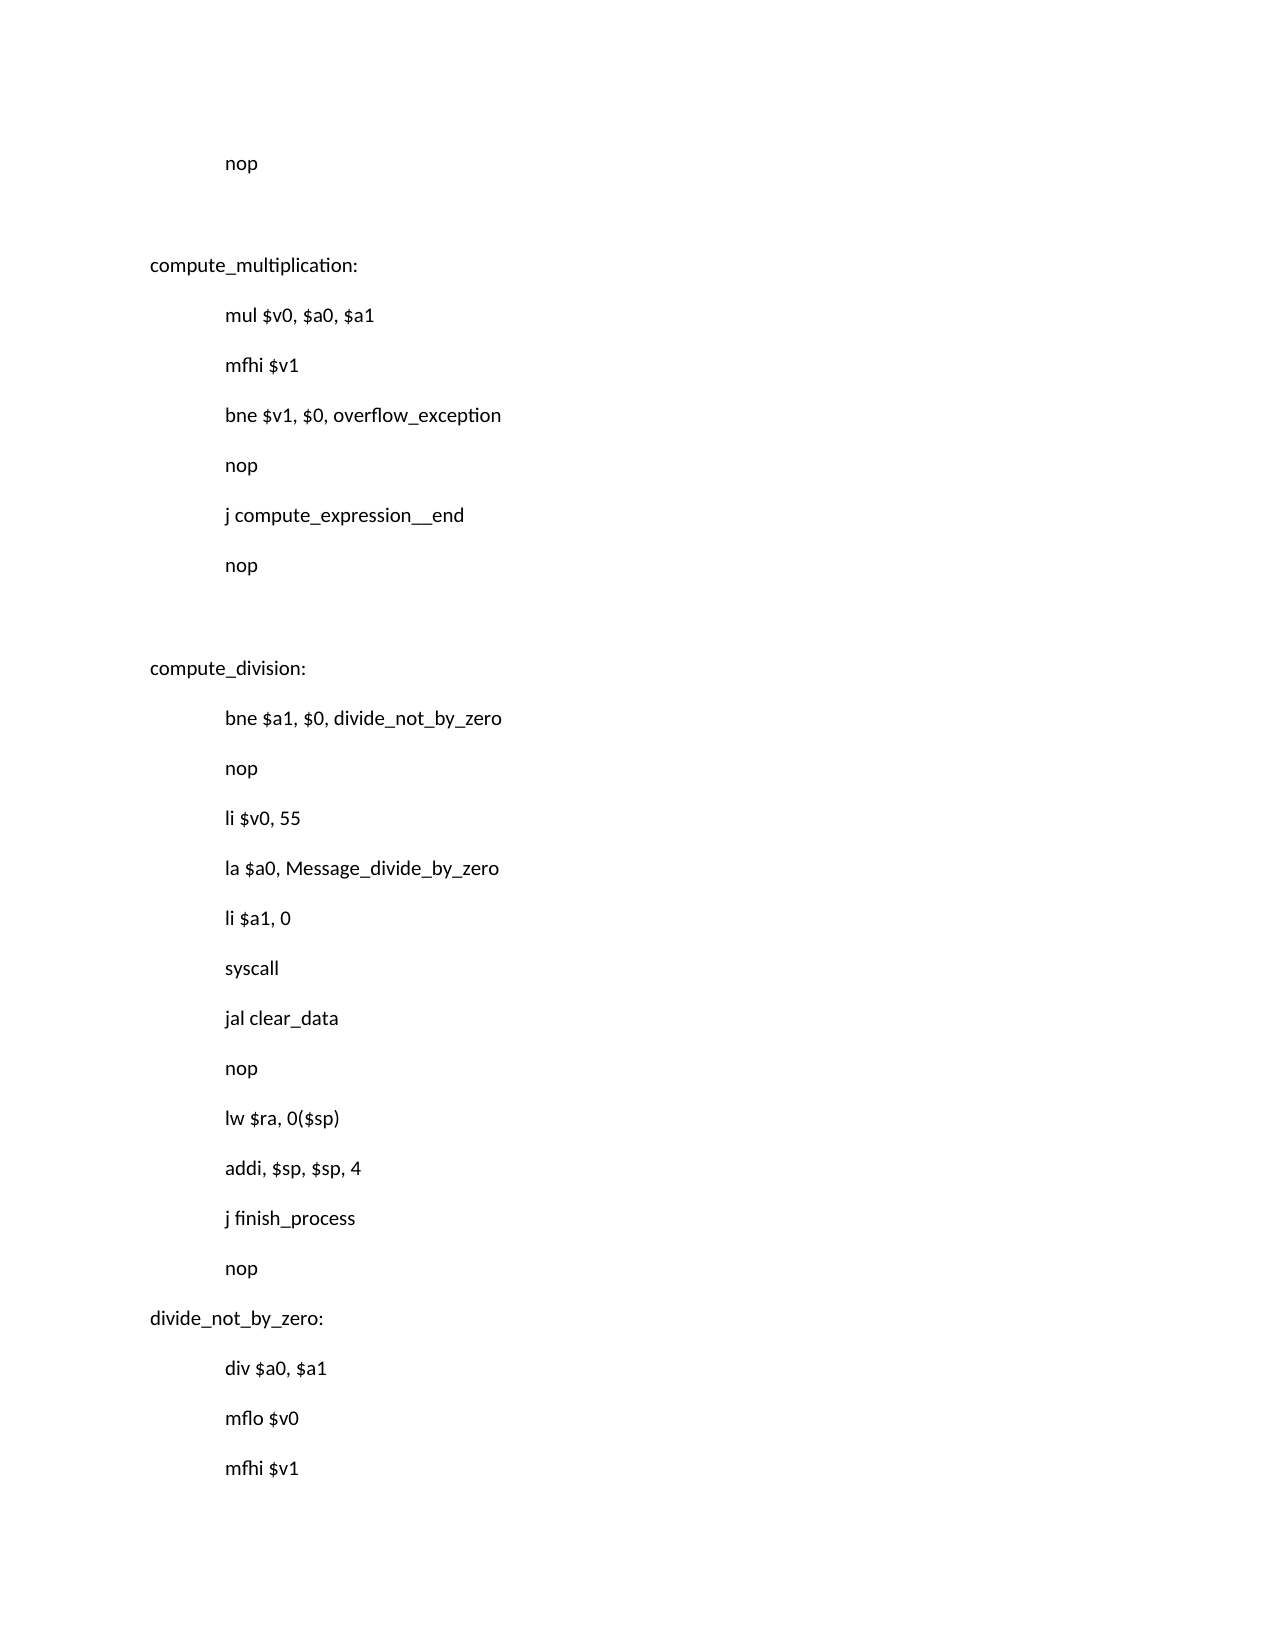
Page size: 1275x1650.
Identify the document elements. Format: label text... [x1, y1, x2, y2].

text nop [150, 1256, 1125, 1281]
text mul $v0, $a0, $a1 [150, 303, 1125, 328]
text div $a0, $a1 [150, 1356, 1125, 1381]
text compute_multiplication: [150, 253, 1125, 278]
text syscall [150, 956, 1125, 981]
text la $a0, Message_divide_by_zero [150, 856, 1125, 881]
text divide_not_by_zero: [150, 1306, 1125, 1331]
text lw $ra, 0($sp) [150, 1106, 1125, 1131]
text jal clear_data [150, 1006, 1125, 1031]
text j compute_expression__end [150, 503, 1125, 528]
text mfhi $v1 [150, 1456, 1125, 1481]
text li $v0, 55 [150, 806, 1125, 831]
text nop [150, 1056, 1125, 1081]
text nop [150, 553, 1125, 578]
text nop [150, 453, 1125, 478]
text addi, $sp, $sp, 4 [150, 1156, 1125, 1181]
text bne $v1, $0, overflow_exception [150, 403, 1125, 428]
text compute_division: [150, 656, 1125, 681]
text nop [150, 756, 1125, 781]
text mflo $v0 [150, 1406, 1125, 1431]
text li $a1, 0 [150, 906, 1125, 931]
text nop [150, 150, 1125, 175]
text mfhi $v1 [150, 353, 1125, 378]
text j finish_process [150, 1206, 1125, 1231]
text bne $a1, $0, divide_not_by_zero [150, 706, 1125, 731]
